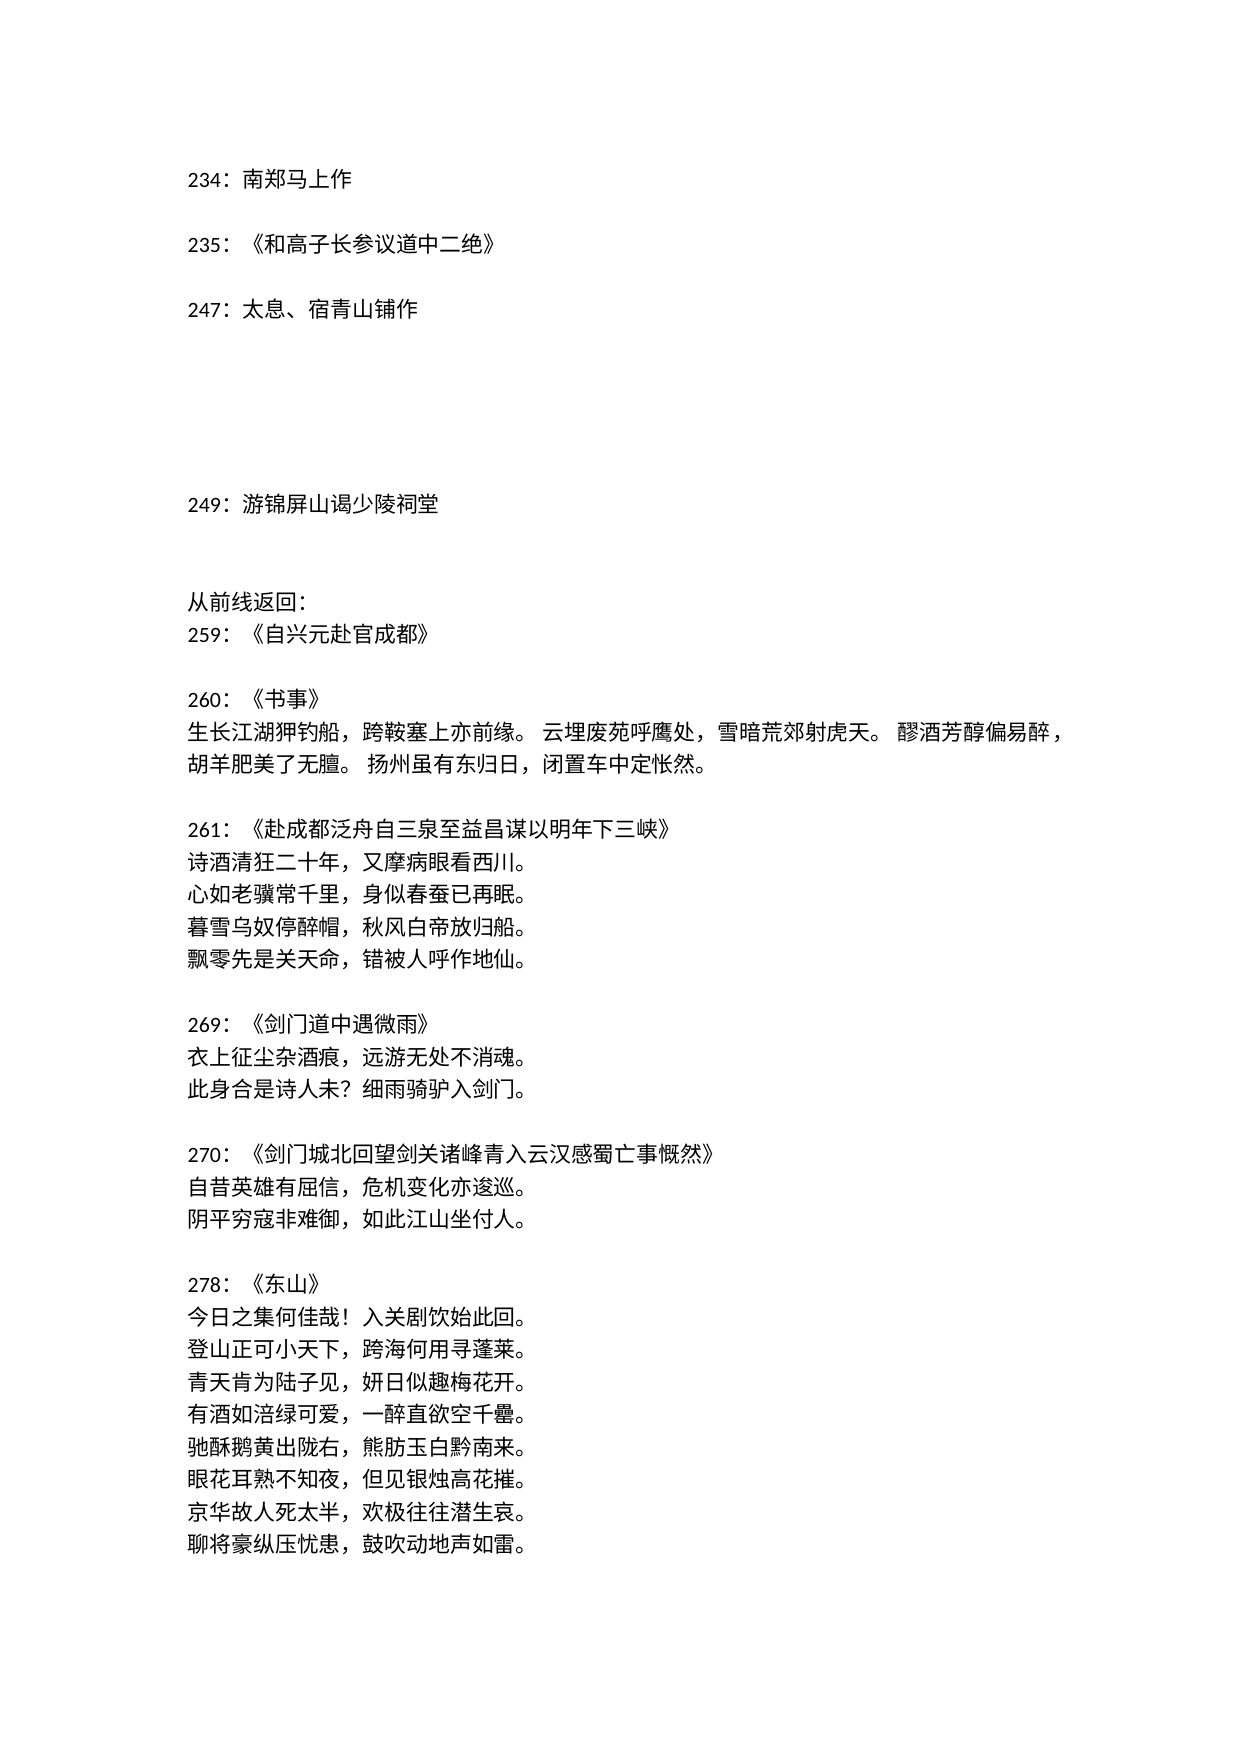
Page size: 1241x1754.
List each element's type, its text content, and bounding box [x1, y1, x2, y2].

list 259：《自兴元赴官成都》 [187, 617, 1053, 649]
list 278：《东山》 [187, 1267, 1053, 1299]
list 生长江湖狎钓船，跨鞍塞上亦前缘。 云埋废苑呼鹰处，雪暗荒郊射虎天。 醪酒芳醇偏易醉，胡羊肥美了无膻。 扬州虽有东归日，闭置车中定怅然。 [187, 714, 1053, 779]
list 260：《书事》 [187, 682, 1053, 714]
list 衣上征尘杂酒痕，远游无处不消魂。 此身合是诗人未？细雨骑驴入剑门。 [187, 1039, 1053, 1104]
list 从前线返回： [187, 584, 1053, 617]
list 269：《剑门道中遇微雨》 [187, 1007, 1053, 1039]
list 247：太息、宿青山铺作 [187, 292, 1053, 324]
list 234：南郑马上作 [187, 162, 1053, 194]
list 249：游锦屏山谒少陵祠堂 [187, 487, 1053, 519]
list 261：《赴成都泛舟自三泉至益昌谋以明年下三峡》 [187, 812, 1053, 844]
list 今日之集何佳哉！入关剧饮始此回。 登山正可小天下，跨海何用寻蓬莱。 青天肯为陆子见，妍日似趣梅花开。 有酒如涪绿可爱，一醉直欲空千罍。 驰酥鹅黄出陇右，熊肪玉白黔南来。 眼花耳熟不知夜，但见银烛高花摧。 京华故人死太半，欢极往往潜生哀。 聊将豪纵压忧患，鼓吹动地声如雷。 [187, 1299, 1053, 1559]
list 诗酒清狂二十年，又摩病眼看西川。 心如老骥常千里，身似春蚕已再眠。 暮雪乌奴停醉帽，秋风白帝放归船。 飘零先是关天命，错被人呼作地仙。 [187, 844, 1053, 974]
list 235：《和高子长参议道中二绝》 [187, 227, 1053, 259]
list 自昔英雄有屈信，危机变化亦逡巡。 阴平穷寇非难御，如此江山坐付人。 [187, 1169, 1053, 1234]
list 270：《剑门城北回望剑关诸峰青入云汉感蜀亡事慨然》 [187, 1137, 1053, 1169]
